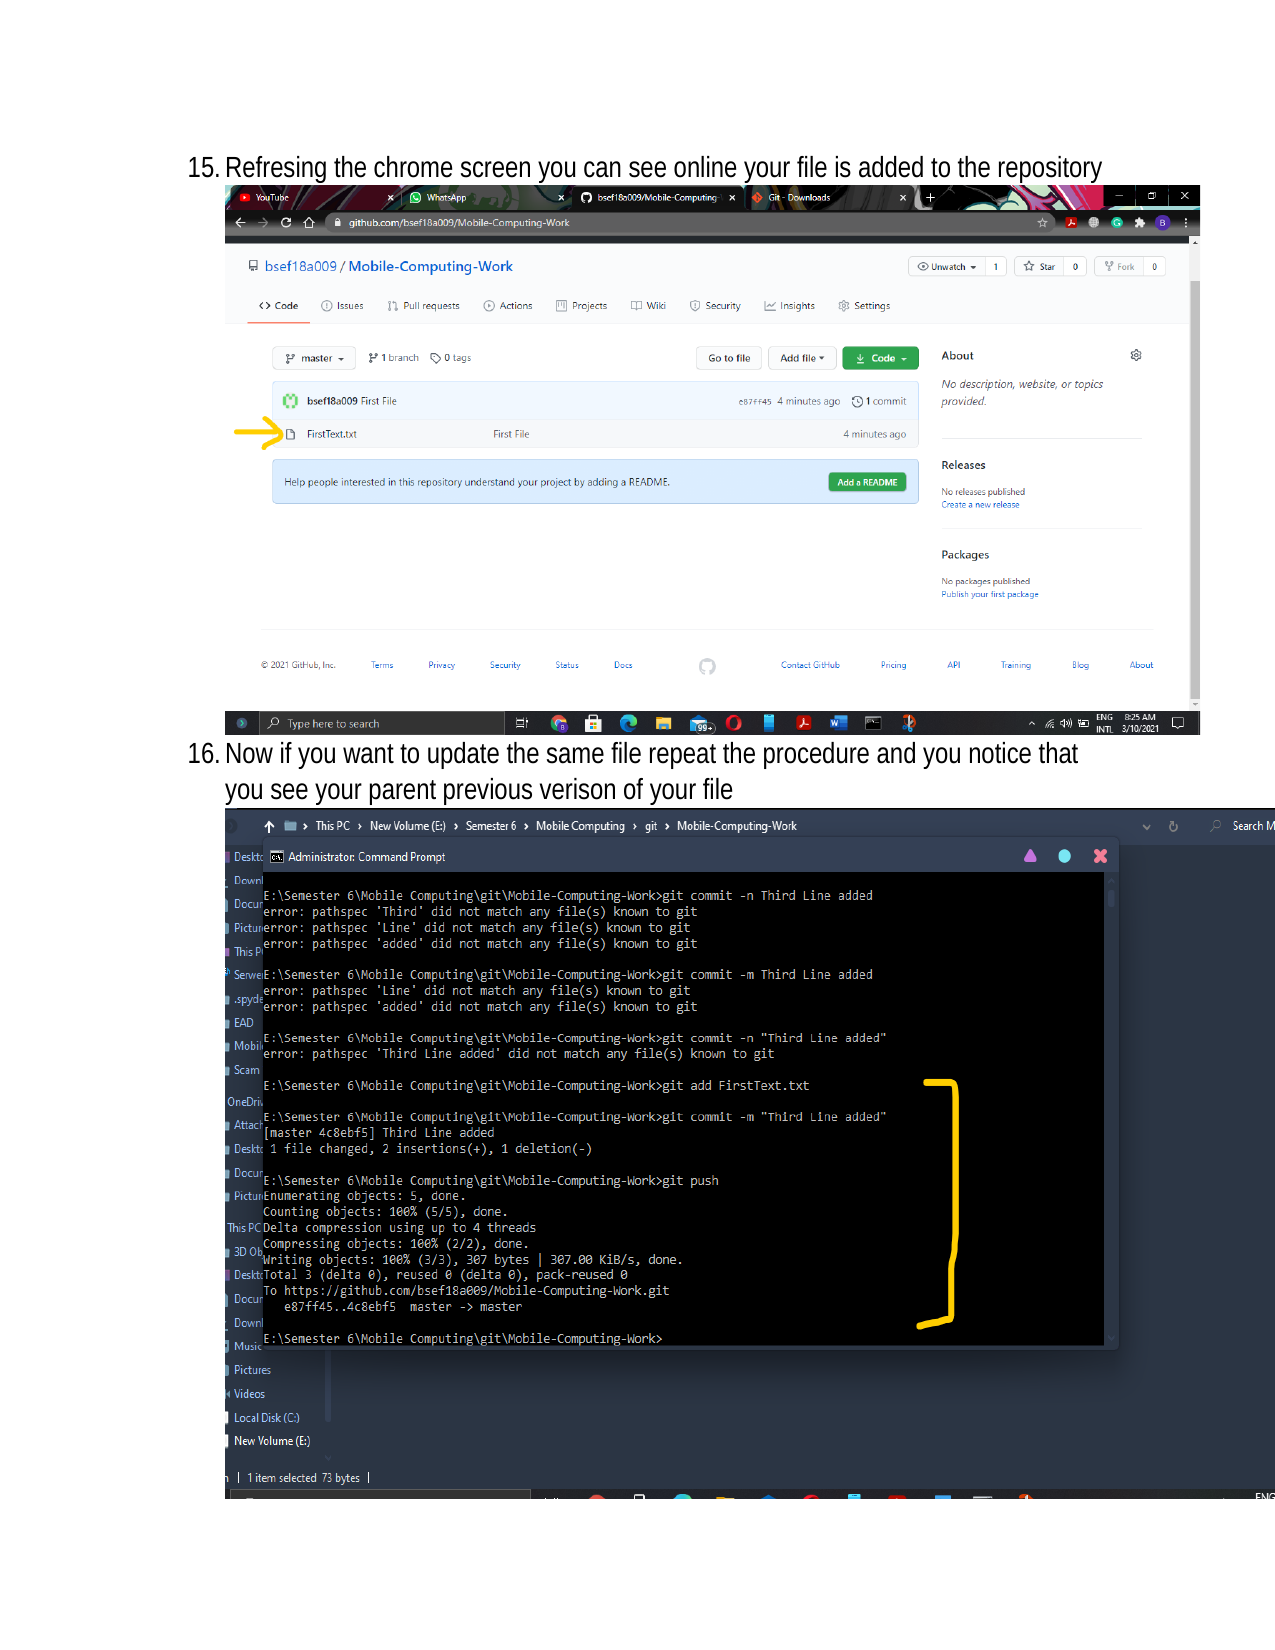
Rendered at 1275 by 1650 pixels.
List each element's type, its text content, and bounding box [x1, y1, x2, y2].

picture [225, 808, 1275, 1499]
picture [225, 185, 1200, 735]
